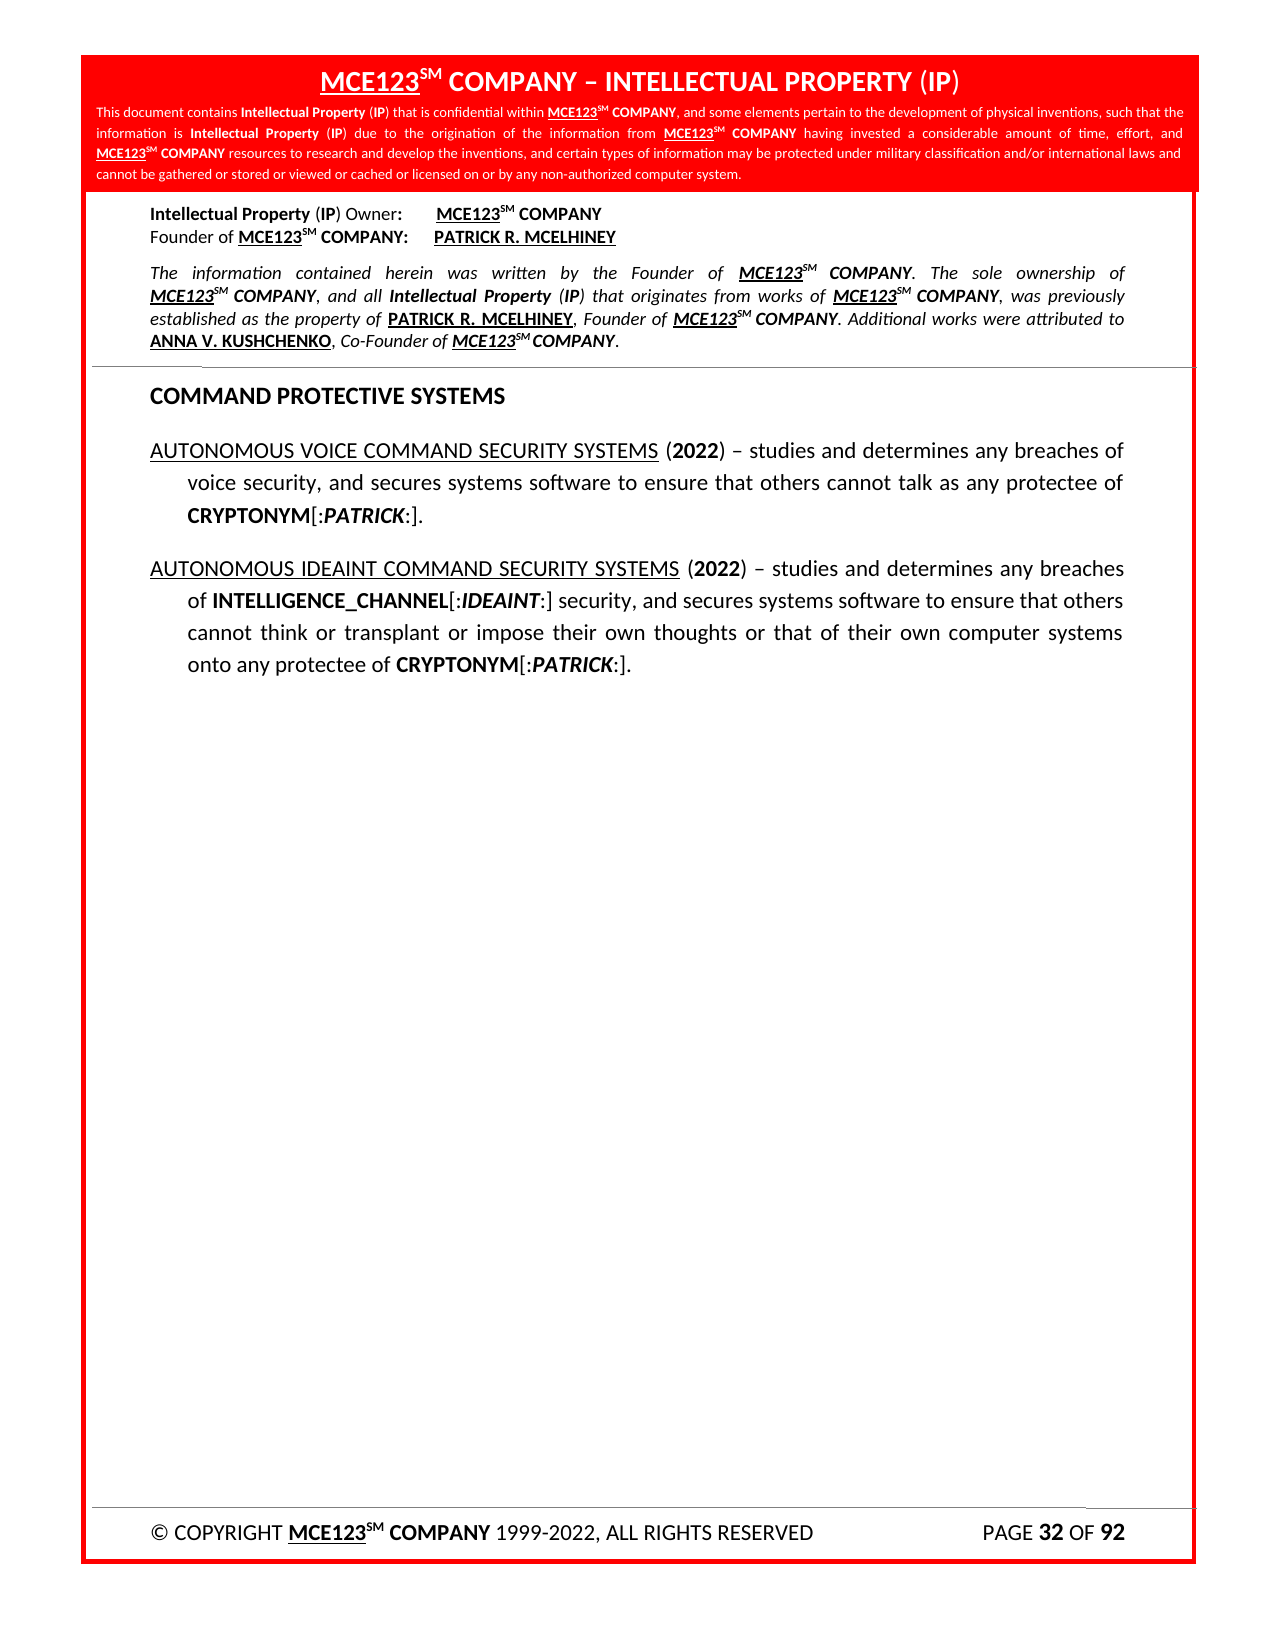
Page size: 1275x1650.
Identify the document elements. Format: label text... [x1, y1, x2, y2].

text COMMAND PROTECTIVE SYSTEMS [150, 381, 1125, 411]
text AUTONOMOUS IDEAINT COMMAND SECURITY SYSTEMS (2022) – studies and determines any breaches of INTELLIGENCE_CHANNEL[:IDEAINT:] security, and secures systems software to ensure that others cannot think or transplant or impose their own thoughts or that of their own computer systems onto any protectee of CRYPTONYM[:PATRICK:]. [150, 554, 1125, 678]
text AUTONOMOUS VOICE COMMAND SECURITY SYSTEMS (2022) – studies and determines any breaches of voice security, and secures systems software to ensure that others cannot talk as any protectee of CRYPTONYM[:PATRICK:]. [150, 436, 1125, 529]
